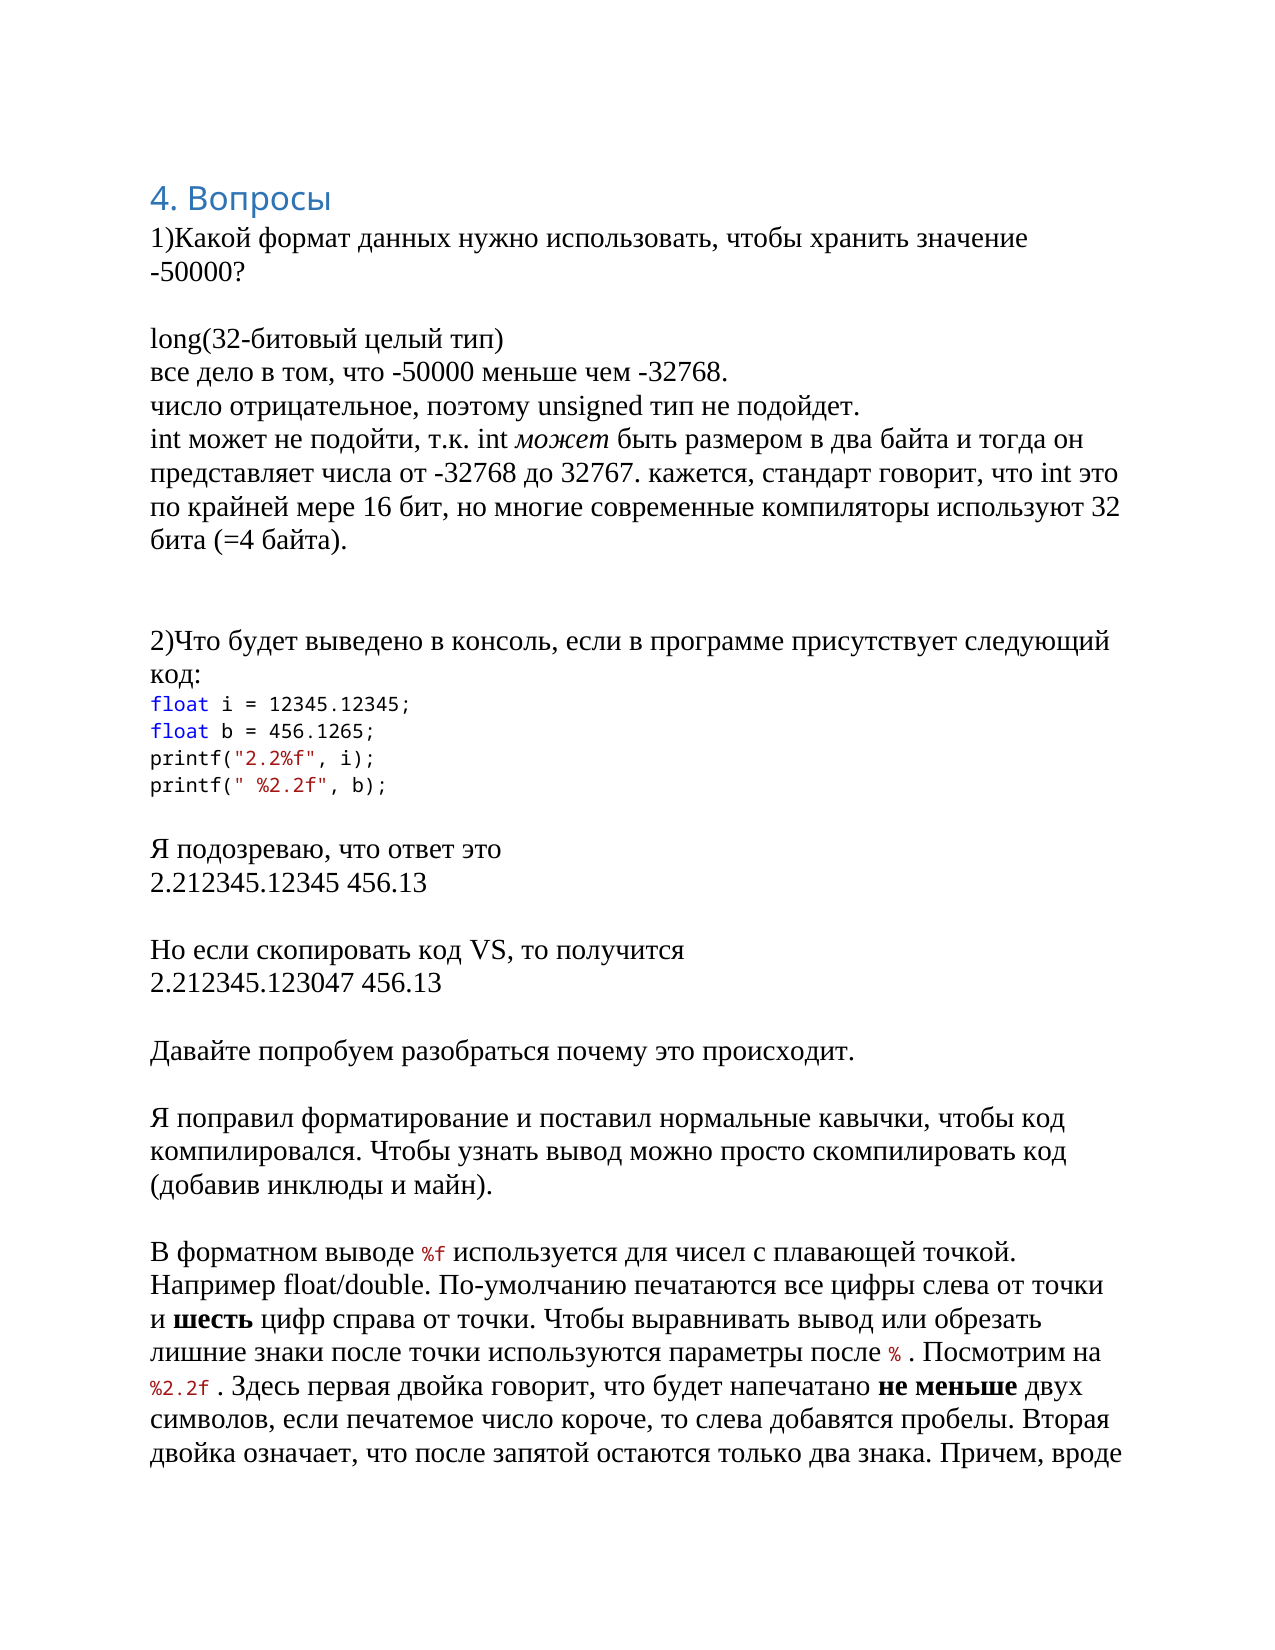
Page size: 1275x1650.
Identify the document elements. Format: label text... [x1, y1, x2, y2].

text int может не подойти, т.к. int может быть размером в два байта и тогда он представляет числа от -32768 до 32767. кажется, стандарт говорит, что int это по крайней мере 16 бит, но многие современные компиляторы используют 32 бита (=4 байта). [150, 422, 1125, 556]
text 1)Какой формат данных нужно использовать, чтобы хранить значение [150, 220, 1125, 254]
text -50000? [150, 254, 1125, 287]
text float b = 456.1265; [150, 717, 1125, 744]
text printf(" %2.2f", b); [150, 771, 1125, 798]
text Но если скопировать код VS, то получится [150, 932, 1125, 966]
text Давайте попробуем разобраться почему это происходит. [150, 1033, 1125, 1066]
text 2)Что будет выведено в консоль, если в программе присутствует следующий код: [150, 623, 1125, 690]
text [150, 1234, 1125, 1469]
text float i = 12345.12345; [150, 690, 1125, 717]
text Я подозреваю, что ответ это [150, 831, 1125, 865]
text Я поправил форматирование и поставил нормальные кавычки, чтобы код компилировался. Чтобы узнать вывод можно просто скомпилировать код (добавив инклюды и майн). [150, 1100, 1125, 1200]
text 2.212345.12345 456.13 [150, 865, 1125, 898]
text long(32-битовый целый тип) [150, 321, 1125, 354]
subtitle 4. Вопросы [150, 175, 1125, 220]
text все дело в том, что -50000 меньше чем -32768. [150, 354, 1125, 388]
text число отрицательное, поэтому unsigned тип не подойдет. [150, 388, 1125, 422]
text 2.212345.123047 456.13 [150, 966, 1125, 999]
text printf("2.2%f", i); [150, 744, 1125, 771]
